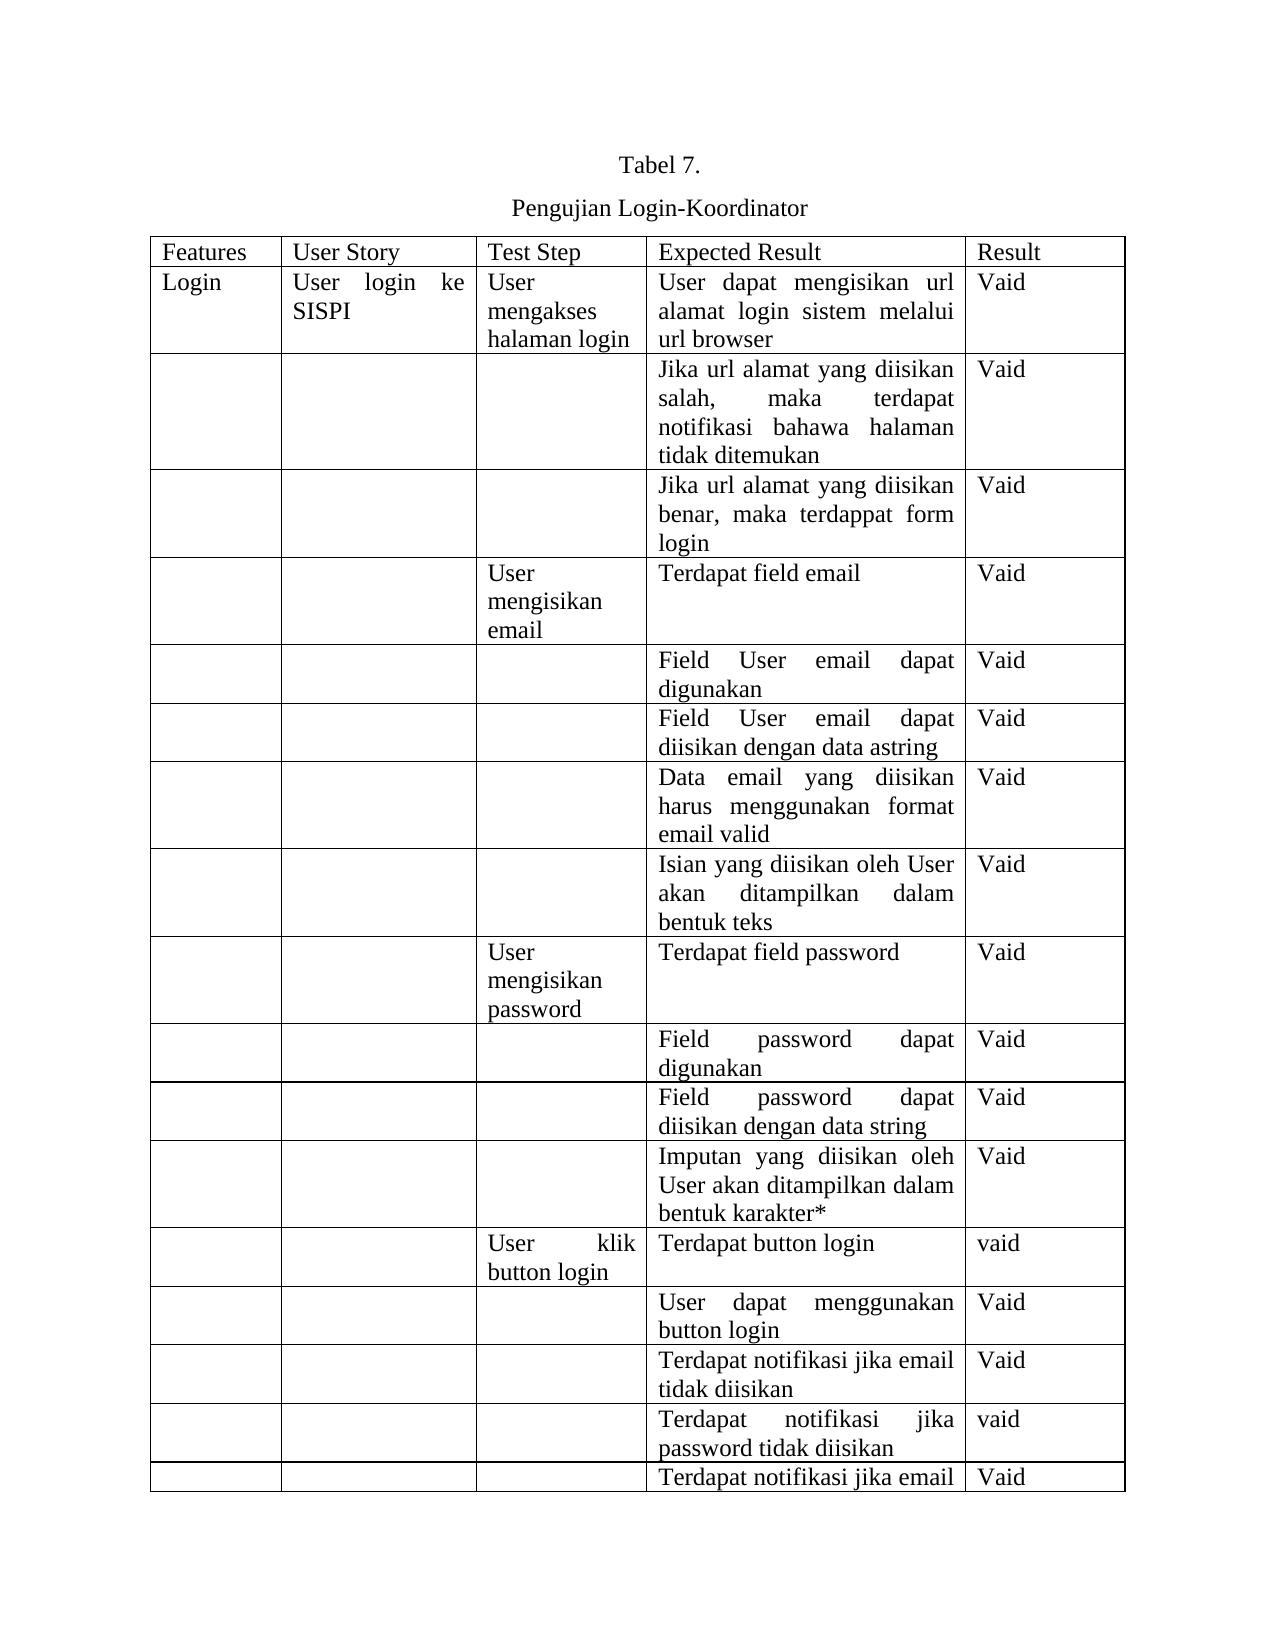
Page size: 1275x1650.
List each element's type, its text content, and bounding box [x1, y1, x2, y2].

table_cell Data email yang diisikan harus menggunakan format email valid [647, 762, 965, 848]
table_cell User dapat menggunakan button login [647, 1287, 965, 1344]
table_cell [282, 1141, 476, 1227]
table_cell [151, 470, 281, 557]
table_cell [477, 1404, 646, 1461]
table_cell Isian yang diisikan oleh User akan ditampilkan dalam bentuk teks [647, 849, 965, 936]
table_cell [477, 354, 646, 469]
table_cell Vaid [966, 1141, 1124, 1227]
table_header Result [966, 237, 1124, 266]
table_cell [151, 704, 281, 761]
table_cell [282, 1404, 476, 1461]
table_cell [282, 1228, 476, 1286]
table_cell User mengisikan email [477, 558, 646, 644]
table_cell [477, 704, 646, 761]
table_cell [151, 1287, 281, 1344]
table_cell User dapat mengisikan url alamat login sistem melalui url browser [647, 267, 965, 353]
table_cell [151, 937, 281, 1023]
table_cell [477, 849, 646, 936]
table_cell User klik button login [477, 1228, 646, 1286]
table_header Expected Result [647, 237, 965, 266]
table_cell Terdapat button login [647, 1228, 965, 1286]
table_cell [151, 1463, 281, 1491]
table_cell [151, 1345, 281, 1403]
table_cell [151, 762, 281, 848]
table_cell Field User email dapat diisikan dengan data astring [647, 704, 965, 761]
table_cell vaid [966, 1228, 1124, 1286]
table_cell Login [151, 267, 281, 353]
table_cell Vaid [966, 849, 1124, 936]
table_cell Field password dapat digunakan [647, 1024, 965, 1081]
table_cell [282, 1463, 476, 1491]
table_cell Vaid [966, 470, 1124, 557]
table_cell Vaid [966, 1345, 1124, 1403]
table_cell Vaid [966, 762, 1124, 848]
table_cell Field User email dapat digunakan [647, 645, 965, 702]
table_cell vaid [966, 1404, 1124, 1461]
table_cell [151, 849, 281, 936]
table_cell [151, 1228, 281, 1286]
table_cell [151, 558, 281, 644]
table_cell [151, 1141, 281, 1227]
table_cell [477, 470, 646, 557]
table_cell Terdapat notifikasi jika email tidak diisikan [647, 1345, 965, 1403]
table_cell [282, 1287, 476, 1344]
table_cell [151, 645, 281, 702]
table_cell [282, 937, 476, 1023]
table_cell [282, 1083, 476, 1140]
table_cell [282, 645, 476, 702]
table_cell Vaid [966, 354, 1124, 469]
table_cell [282, 470, 476, 557]
table_cell Jika url alamat yang diisikan salah, maka terdapat notifikasi bahawa halaman tidak ditemukan [647, 354, 965, 469]
table_cell [151, 354, 281, 469]
table_cell Vaid [966, 1463, 1124, 1491]
table_header User Story [282, 237, 476, 266]
table_cell User mengisikan password [477, 937, 646, 1023]
table_cell Terdapat field email [647, 558, 965, 644]
table_cell User mengakses halaman login [477, 267, 646, 353]
table_cell Vaid [966, 267, 1124, 353]
table_cell Vaid [966, 1024, 1124, 1081]
table_cell [282, 849, 476, 936]
table_cell Vaid [966, 704, 1124, 761]
table_cell Imputan yang diisikan oleh User akan ditampilkan dalam bentuk karakter* [647, 1141, 965, 1227]
table_cell Vaid [966, 1083, 1124, 1140]
table_cell [477, 1141, 646, 1227]
table_cell [477, 1345, 646, 1403]
table_cell [282, 354, 476, 469]
table_cell Jika url alamat yang diisikan benar, maka terdappat form login [647, 470, 965, 557]
table_cell Terdapat notifikasi jika password tidak diisikan [647, 1404, 965, 1461]
table_cell [151, 1024, 281, 1081]
table_cell Field password dapat diisikan dengan data string [647, 1083, 965, 1140]
table_cell [282, 1345, 476, 1403]
table_cell [477, 1024, 646, 1081]
table_cell [477, 1287, 646, 1344]
table_cell Vaid [966, 645, 1124, 702]
text Tabel 7. [194, 150, 1125, 179]
table_cell Vaid [966, 1287, 1124, 1344]
table_cell [282, 704, 476, 761]
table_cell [647, 1463, 965, 1491]
table_cell Vaid [966, 558, 1124, 644]
table_header Features [151, 237, 281, 266]
table_cell Terdapat field password [647, 937, 965, 1023]
table_cell [477, 1463, 646, 1491]
table_cell [151, 1083, 281, 1140]
text Pengujian Login-Koordinator [194, 193, 1125, 222]
table_cell User login ke SISPI [282, 267, 476, 353]
table_cell [477, 1083, 646, 1140]
table_cell Vaid [966, 937, 1124, 1023]
table_cell [151, 1404, 281, 1461]
table_cell [477, 645, 646, 702]
table_cell [282, 1024, 476, 1081]
table_cell [282, 558, 476, 644]
table_header Test Step [477, 237, 646, 266]
table_cell [282, 762, 476, 848]
table_cell [477, 762, 646, 848]
